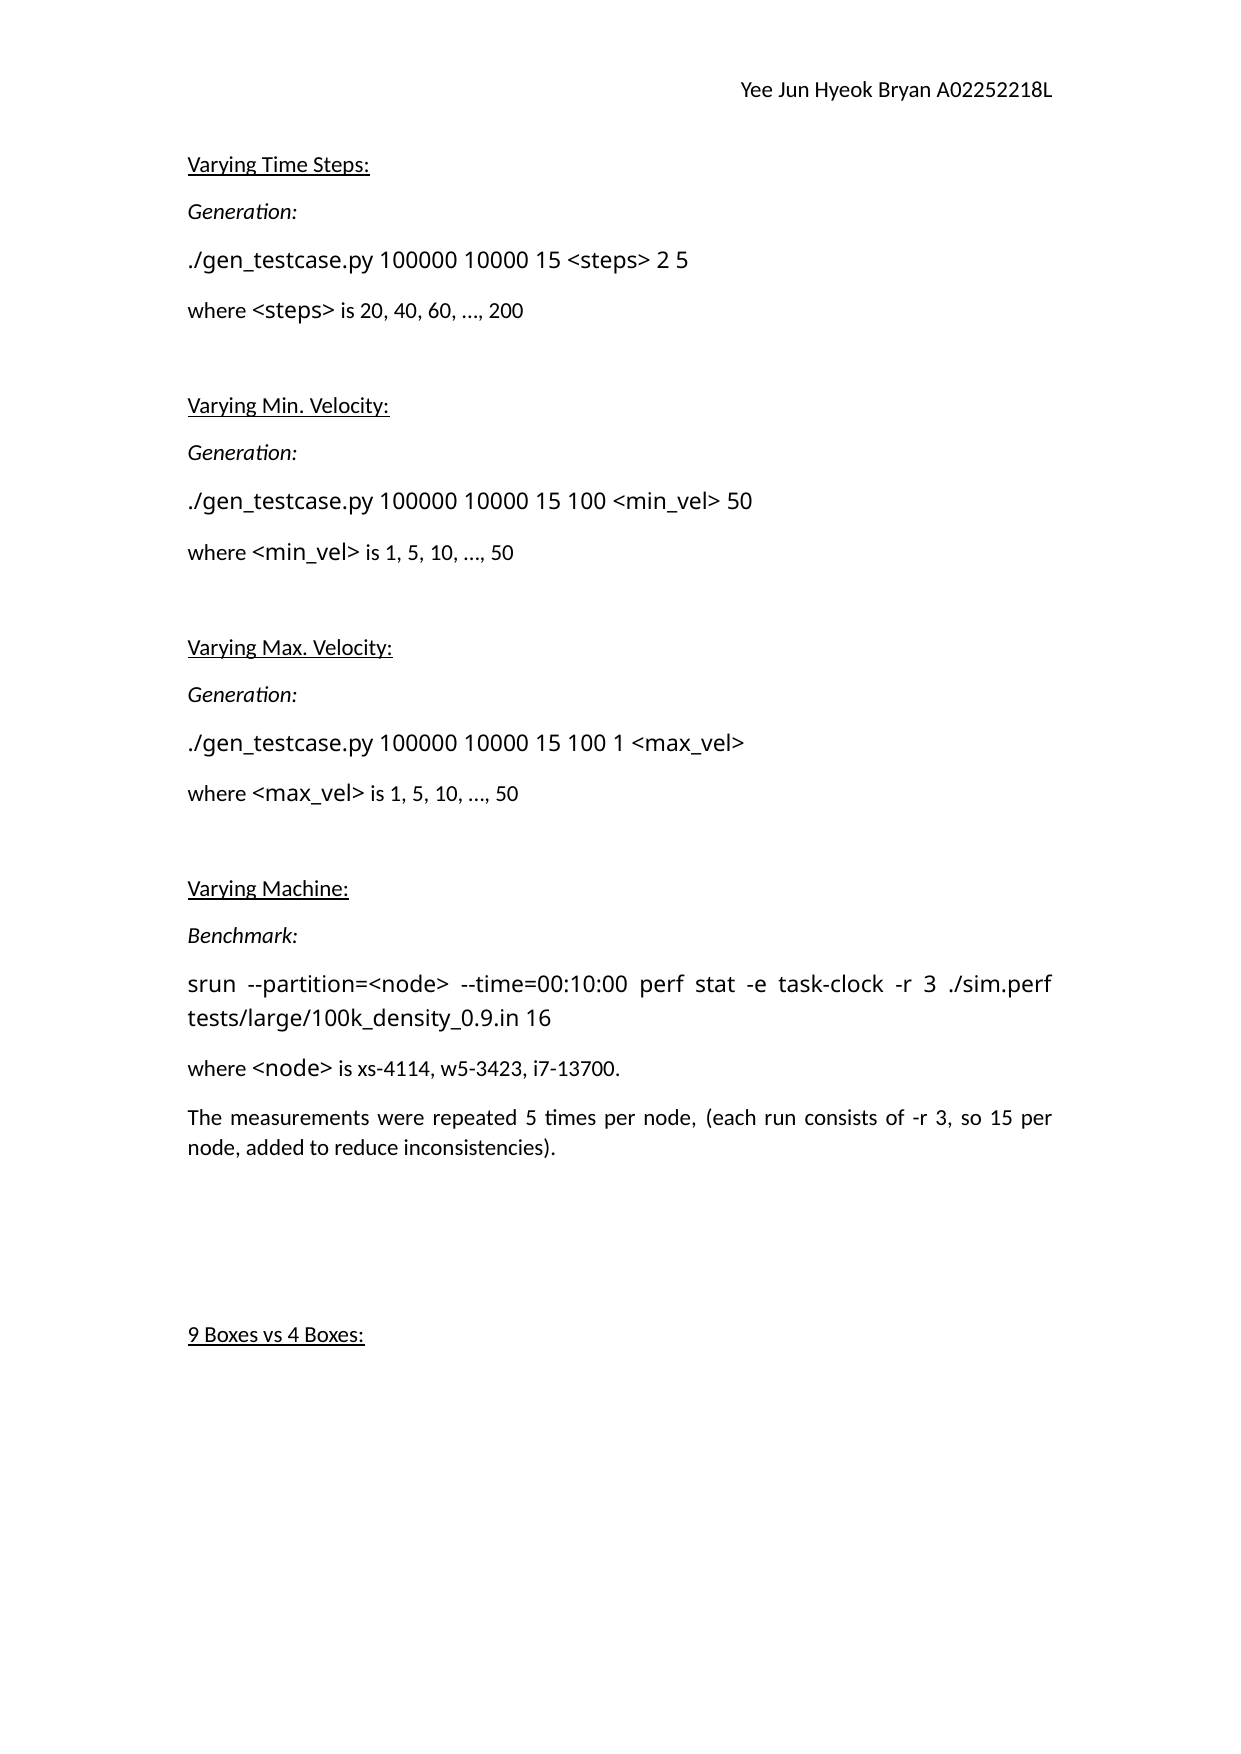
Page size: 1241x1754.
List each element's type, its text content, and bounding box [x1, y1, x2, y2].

text Varying Max. Velocity: [187, 633, 1053, 661]
text Varying Machine: [187, 874, 1053, 902]
text 9 Boxes vs 4 Boxes: [187, 1320, 1053, 1348]
text where <node> is xs-4114, w5-3423, i7-13700. [187, 1052, 1053, 1083]
text Generation: [187, 438, 1053, 466]
text ./gen_testcase.py 100000 10000 15 100 1 <max_vel> [187, 727, 1053, 758]
text Varying Min. Velocity: [187, 391, 1053, 419]
text Generation: [187, 197, 1053, 225]
text where <steps> is 20, 40, 60, …, 200 [187, 294, 1053, 325]
text Generation: [187, 680, 1053, 708]
text srun --partition=<node> --time=00:10:00 perf stat -e task-clock -r 3 ./sim.perf tests/large/100k_density_0.9.in 16 [187, 968, 1053, 1033]
text ./gen_testcase.py 100000 10000 15 <steps> 2 5 [187, 244, 1053, 275]
text ./gen_testcase.py 100000 10000 15 100 <min_vel> 50 [187, 485, 1053, 516]
text Varying Time Steps: [187, 150, 1053, 178]
text The measurements were repeated 5 times per node, (each run consists of -r 3, so 15 per node, added to reduce inconsistencies). [187, 1103, 1053, 1161]
text where <max_vel> is 1, 5, 10, …, 50 [187, 777, 1053, 808]
text where <min_vel> is 1, 5, 10, …, 50 [187, 536, 1053, 567]
text Benchmark: [187, 921, 1053, 949]
